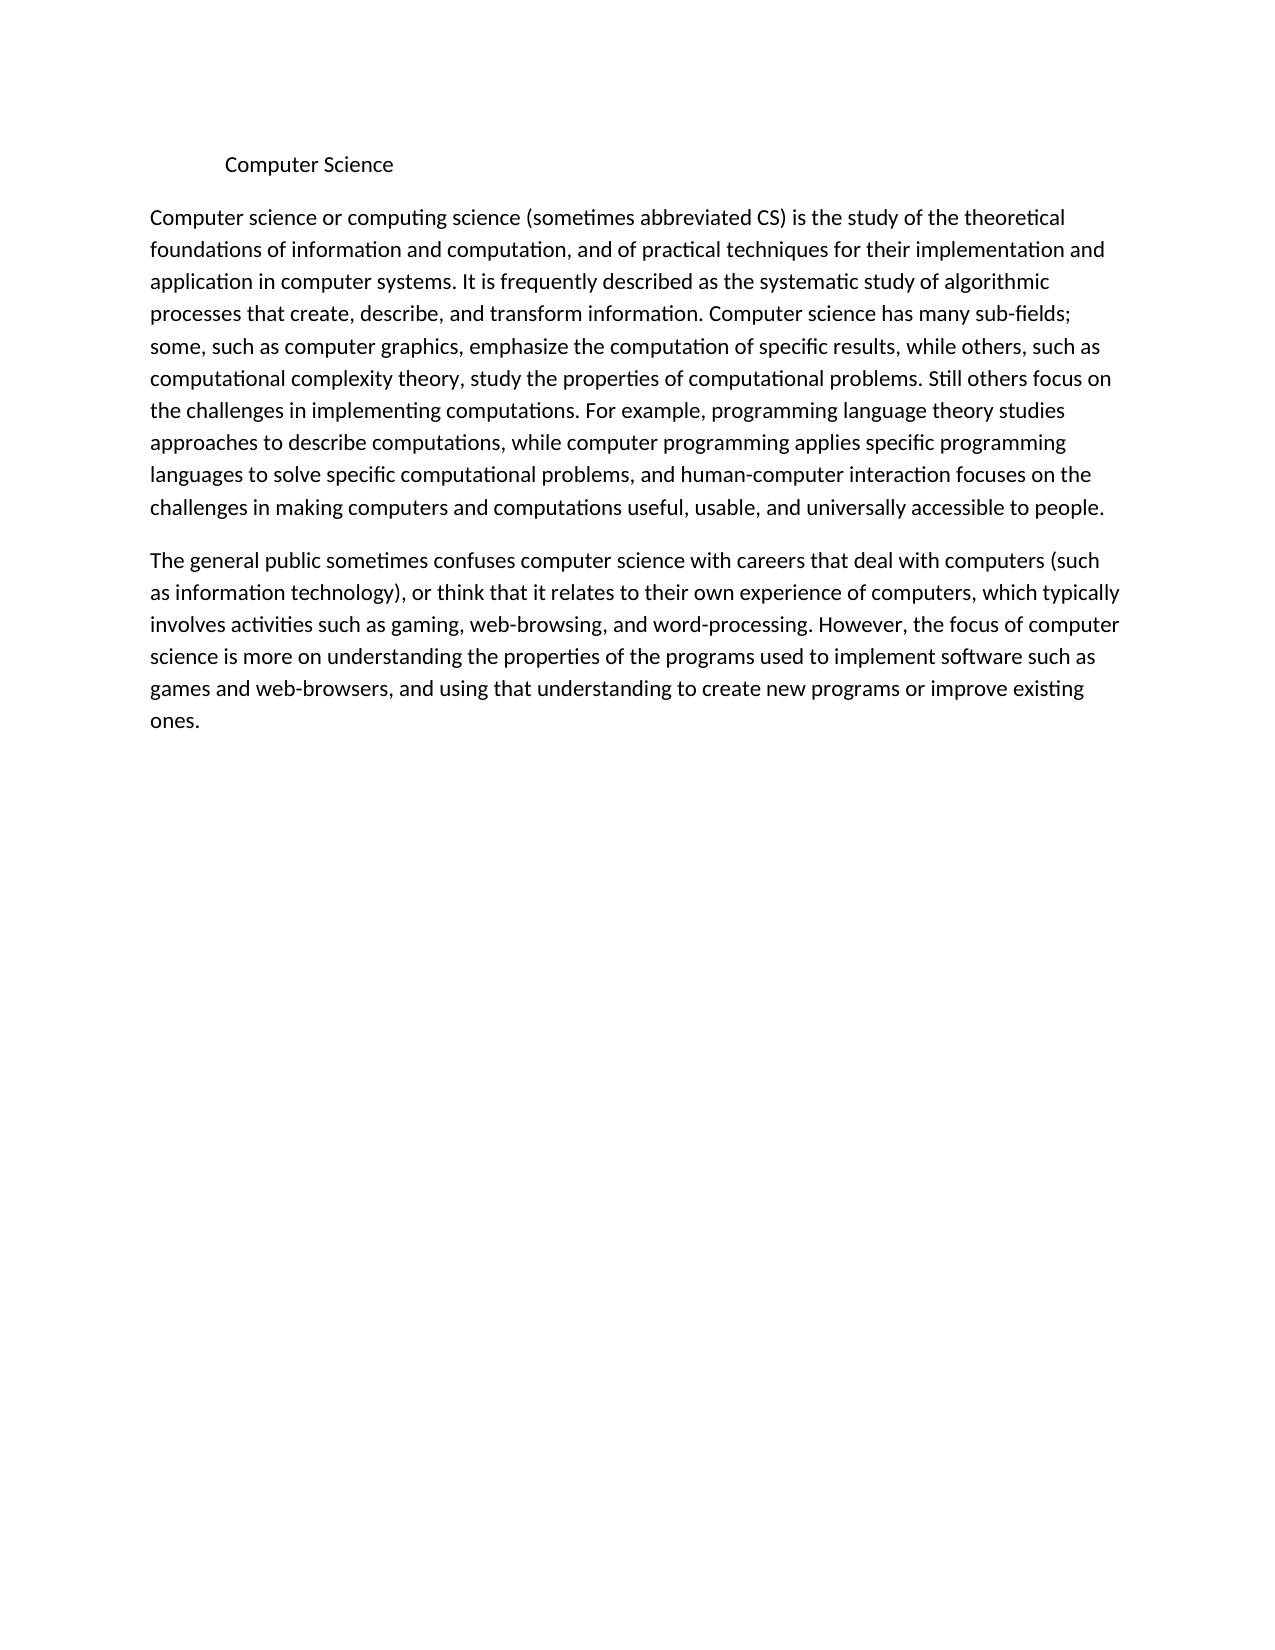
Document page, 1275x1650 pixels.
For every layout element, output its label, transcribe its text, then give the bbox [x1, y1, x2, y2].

text The general public sometimes confuses computer science with careers that deal with computers (such as information technology), or think that it relates to their own experience of computers, which typically involves activities such as gaming, web-browsing, and word-processing. However, the focus of computer science is more on understanding the properties of the programs used to implement software such as games and web-browsers, and using that understanding to create new programs or improve existing ones. [150, 546, 1125, 735]
list Computer Science [225, 150, 1125, 178]
text Computer science or computing science (sometimes abbreviated CS) is the study of the theoretical foundations of information and computation, and of practical techniques for their implementation and application in computer systems. It is frequently described as the systematic study of algorithmic processes that create, describe, and transform information. Computer science has many sub-fields; some, such as computer graphics, emphasize the computation of specific results, while others, such as computational complexity theory, study the properties of computational problems. Still others focus on the challenges in implementing computations. For example, programming language theory studies approaches to describe computations, while computer programming applies specific programming languages to solve specific computational problems, and human-computer interaction focuses on the challenges in making computers and computations useful, usable, and universally accessible to people. [150, 203, 1125, 521]
